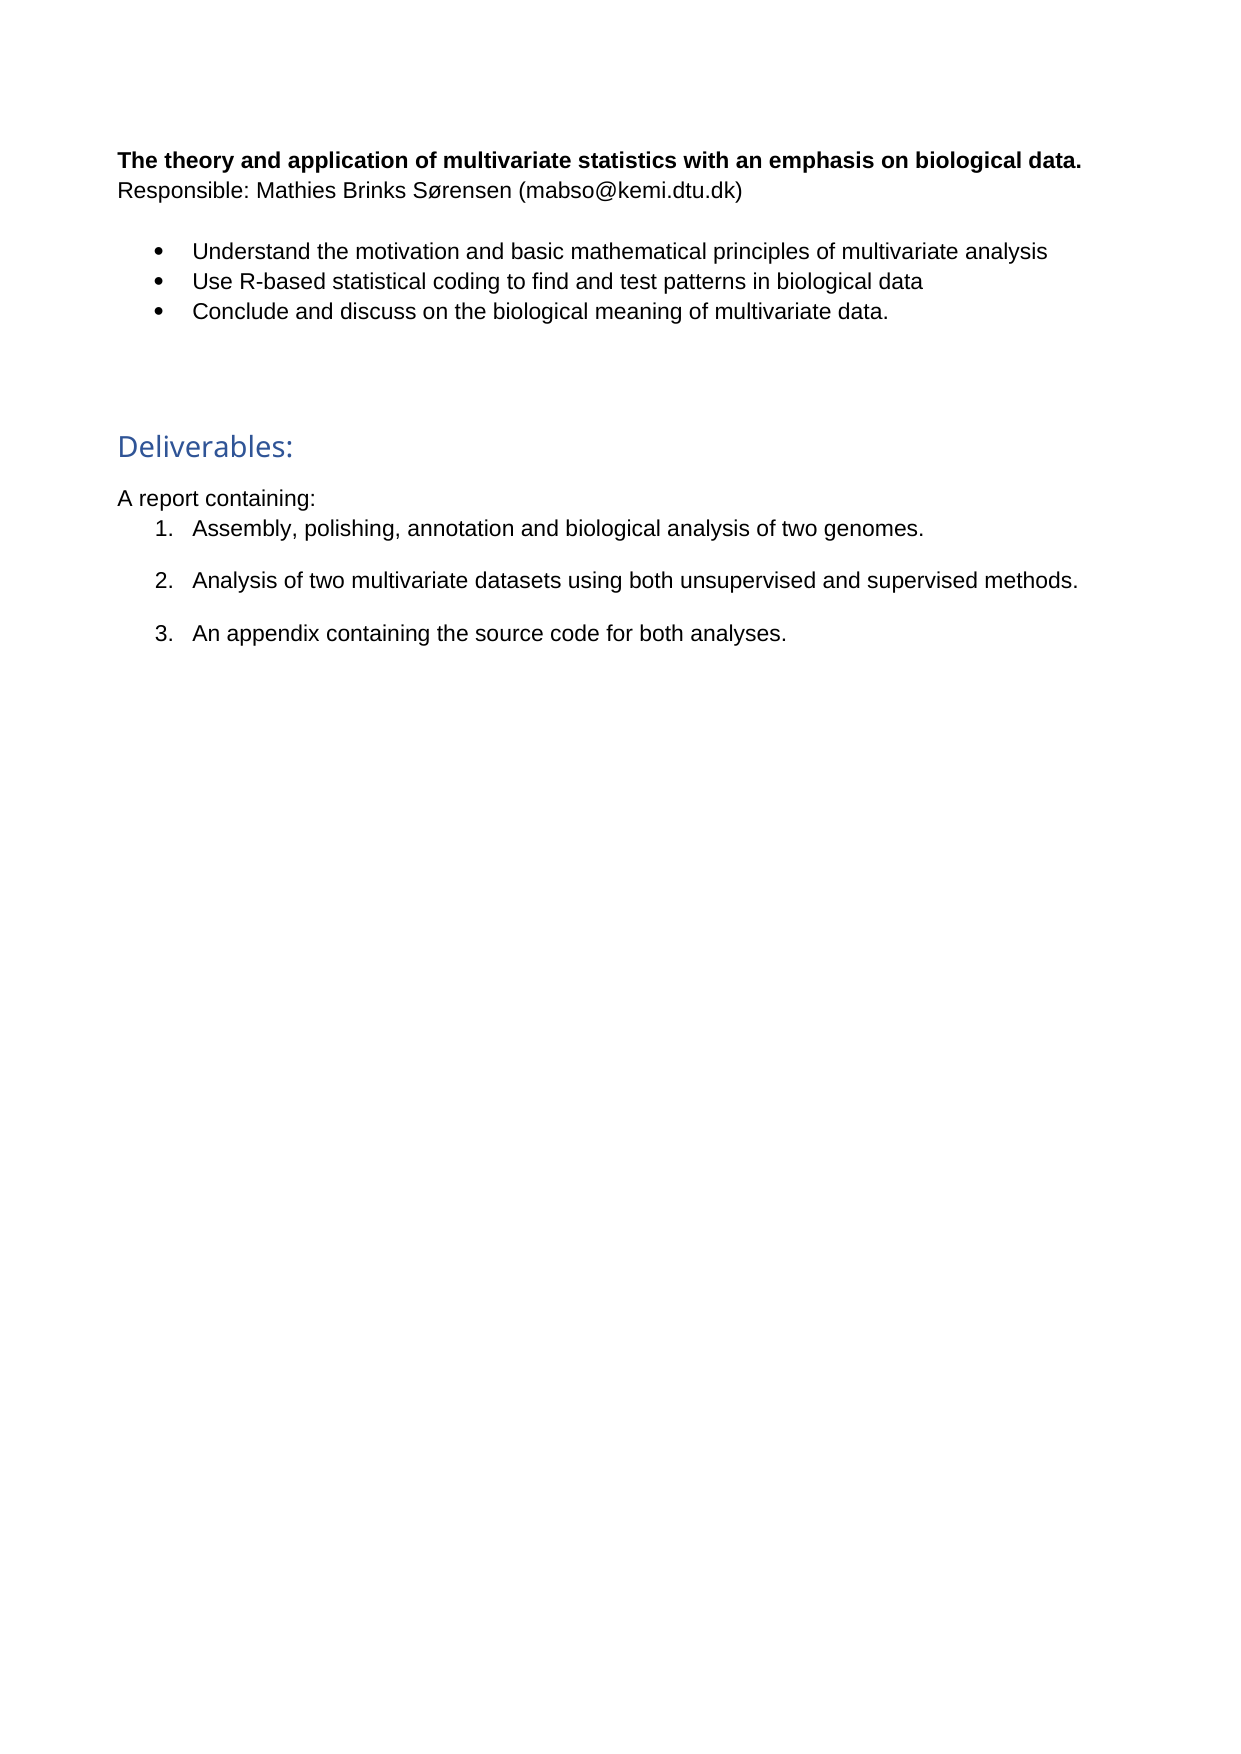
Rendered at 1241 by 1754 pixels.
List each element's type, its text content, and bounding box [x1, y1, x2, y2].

list Understand the motivation and basic mathematical principles of multivariate analysis [154, 238, 1123, 264]
list Assembly, polishing, annotation and biological analysis of two genomes. [154, 515, 1123, 541]
text A report containing: [117, 484, 1123, 511]
text Responsible: Mathies Brinks Sørensen (mabso@kemi.dtu.dk) [117, 177, 1123, 204]
list An appendix containing the source code for both analyses. [154, 620, 1123, 646]
list Conclude and discuss on the biological meaning of multivariate data. [154, 298, 1123, 324]
list Analysis of two multivariate datasets using both unsupervised and supervised methods. [154, 567, 1123, 594]
text The theory and application of multivariate statistics with an emphasis on biological data. [117, 147, 1123, 173]
subtitle Deliverables: [117, 426, 1123, 466]
list Use R-based statistical coding to find and test patterns in biological data [154, 268, 1123, 294]
